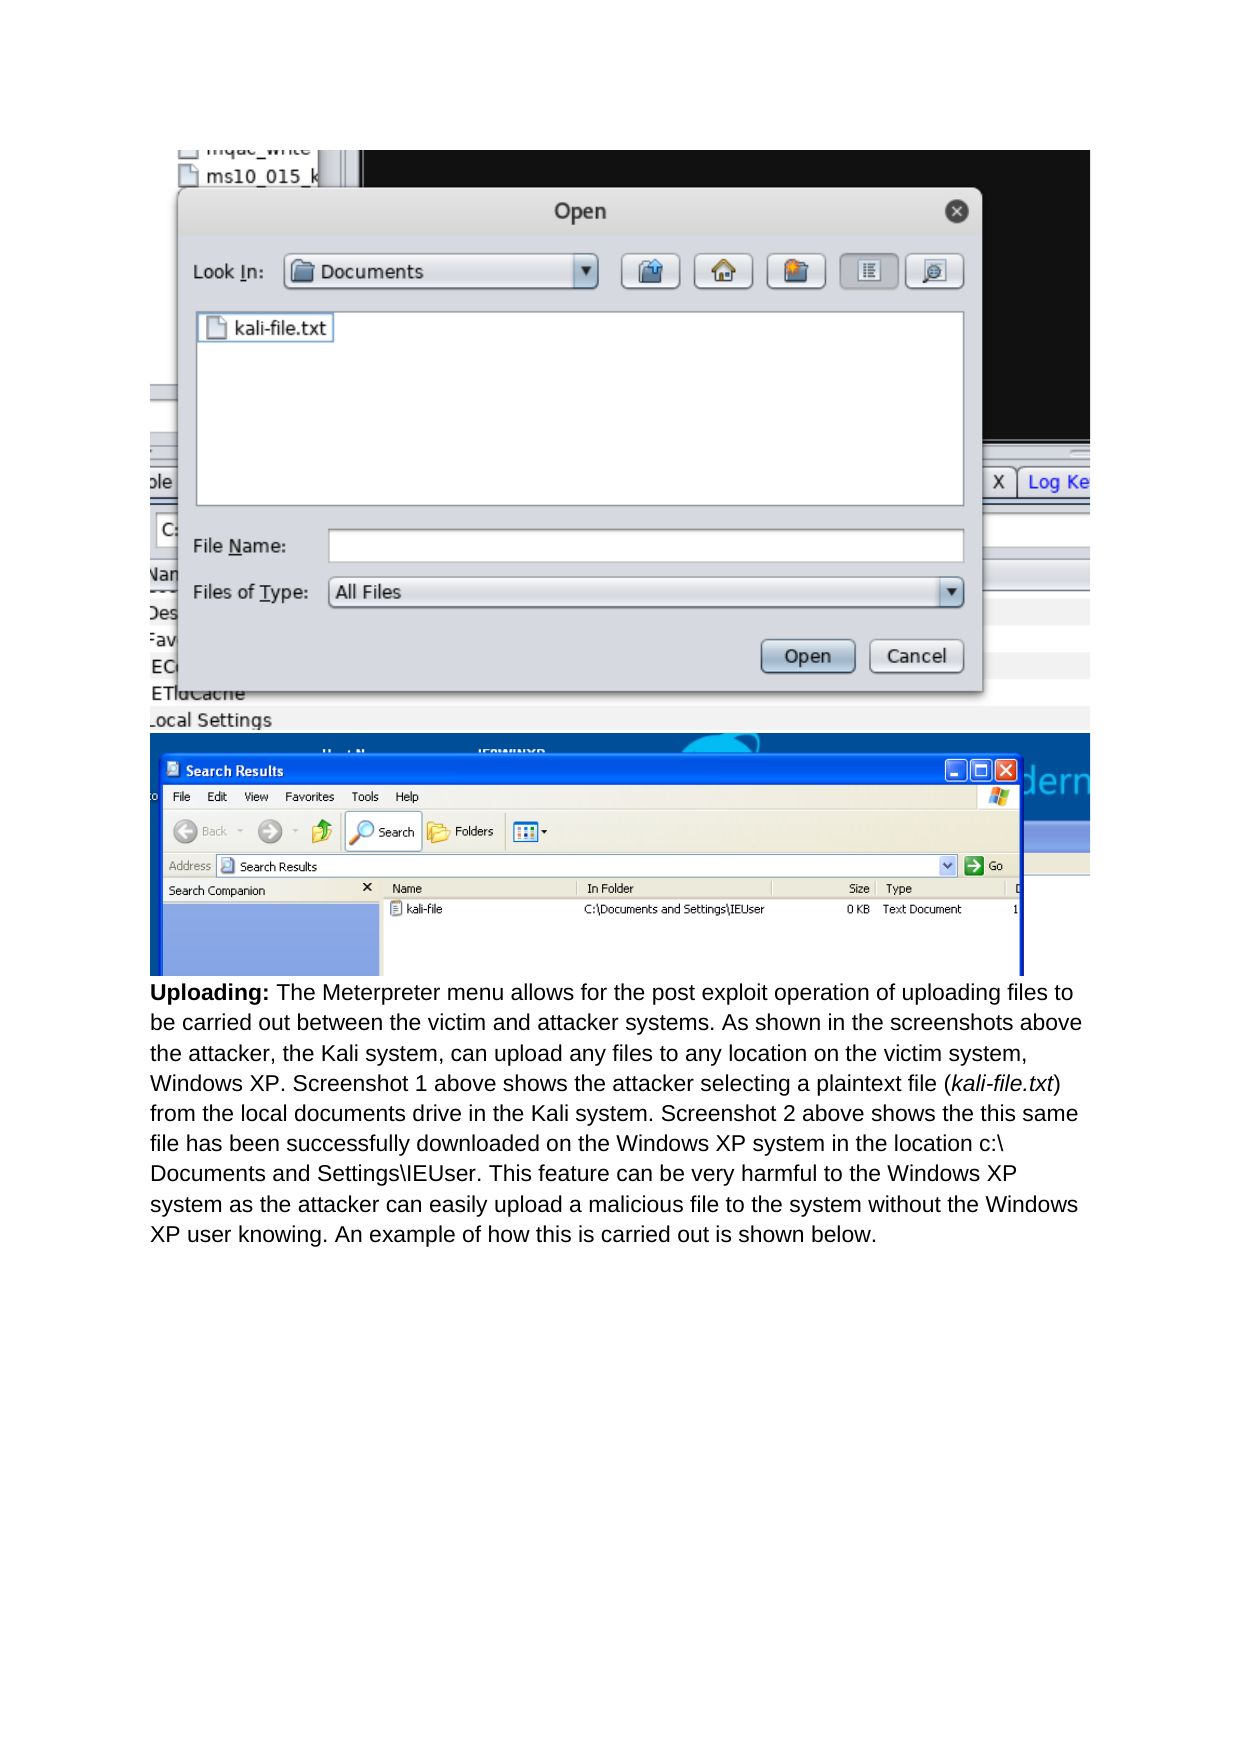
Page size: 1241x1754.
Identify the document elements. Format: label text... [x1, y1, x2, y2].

picture [150, 150, 1091, 730]
text Uploading: The Meterpreter menu allows for the post exploit operation of uploading files to be carried out between the victim and attacker systems. As shown in the screenshots above the attacker, the Kali system, can upload any files to any location on the victim system, Windows XP. Screenshot 1 above shows the attacker selecting a plaintext file (kali-file.txt) from the local documents drive in the Kali system. Screenshot 2 above shows the this same file has been successfully downloaded on the Windows XP system in the location c:\Documents and Settings\IEUser. This feature can be very harmful to the Windows XP system as the attacker can easily upload a malicious file to the system without the Windows XP user knowing. An example of how this is carried out is shown below. [150, 979, 1090, 1247]
picture [150, 733, 1091, 976]
